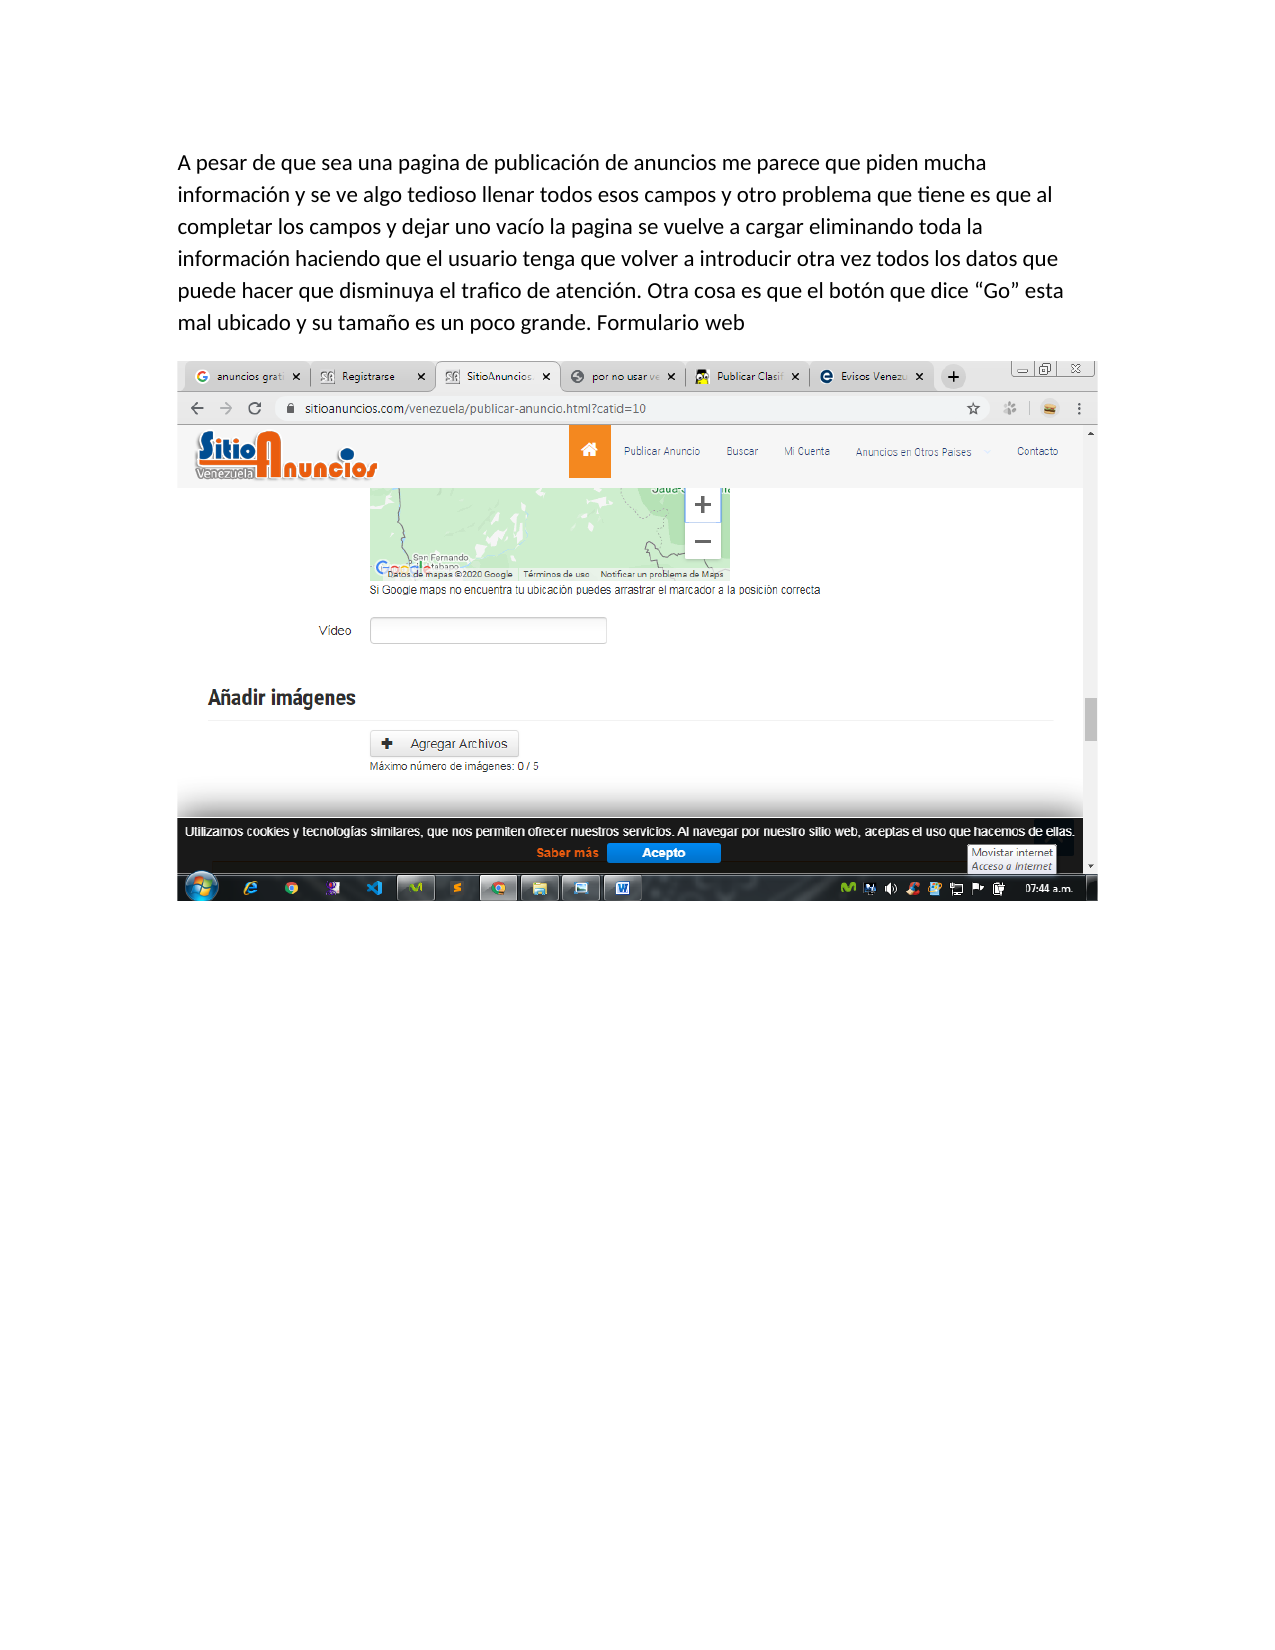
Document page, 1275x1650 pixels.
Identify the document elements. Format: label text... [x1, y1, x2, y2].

picture [177, 361, 1098, 901]
text A pesar de que sea una pagina de publicación de anuncios me parece que piden mucha información y se ve algo tedioso llenar todos esos campos y otro problema que tiene es que al completar los campos y dejar uno vacío la pagina se vuelve a cargar eliminando toda la información haciendo que el usuario tenga que volver a introducir otra vez todos los datos que puede hacer que disminuya el trafico de atención. Otra cosa es que el botón que dice “Go” esta mal ubicado y su tamaño es un poco grande. Formulario web [177, 148, 1098, 337]
